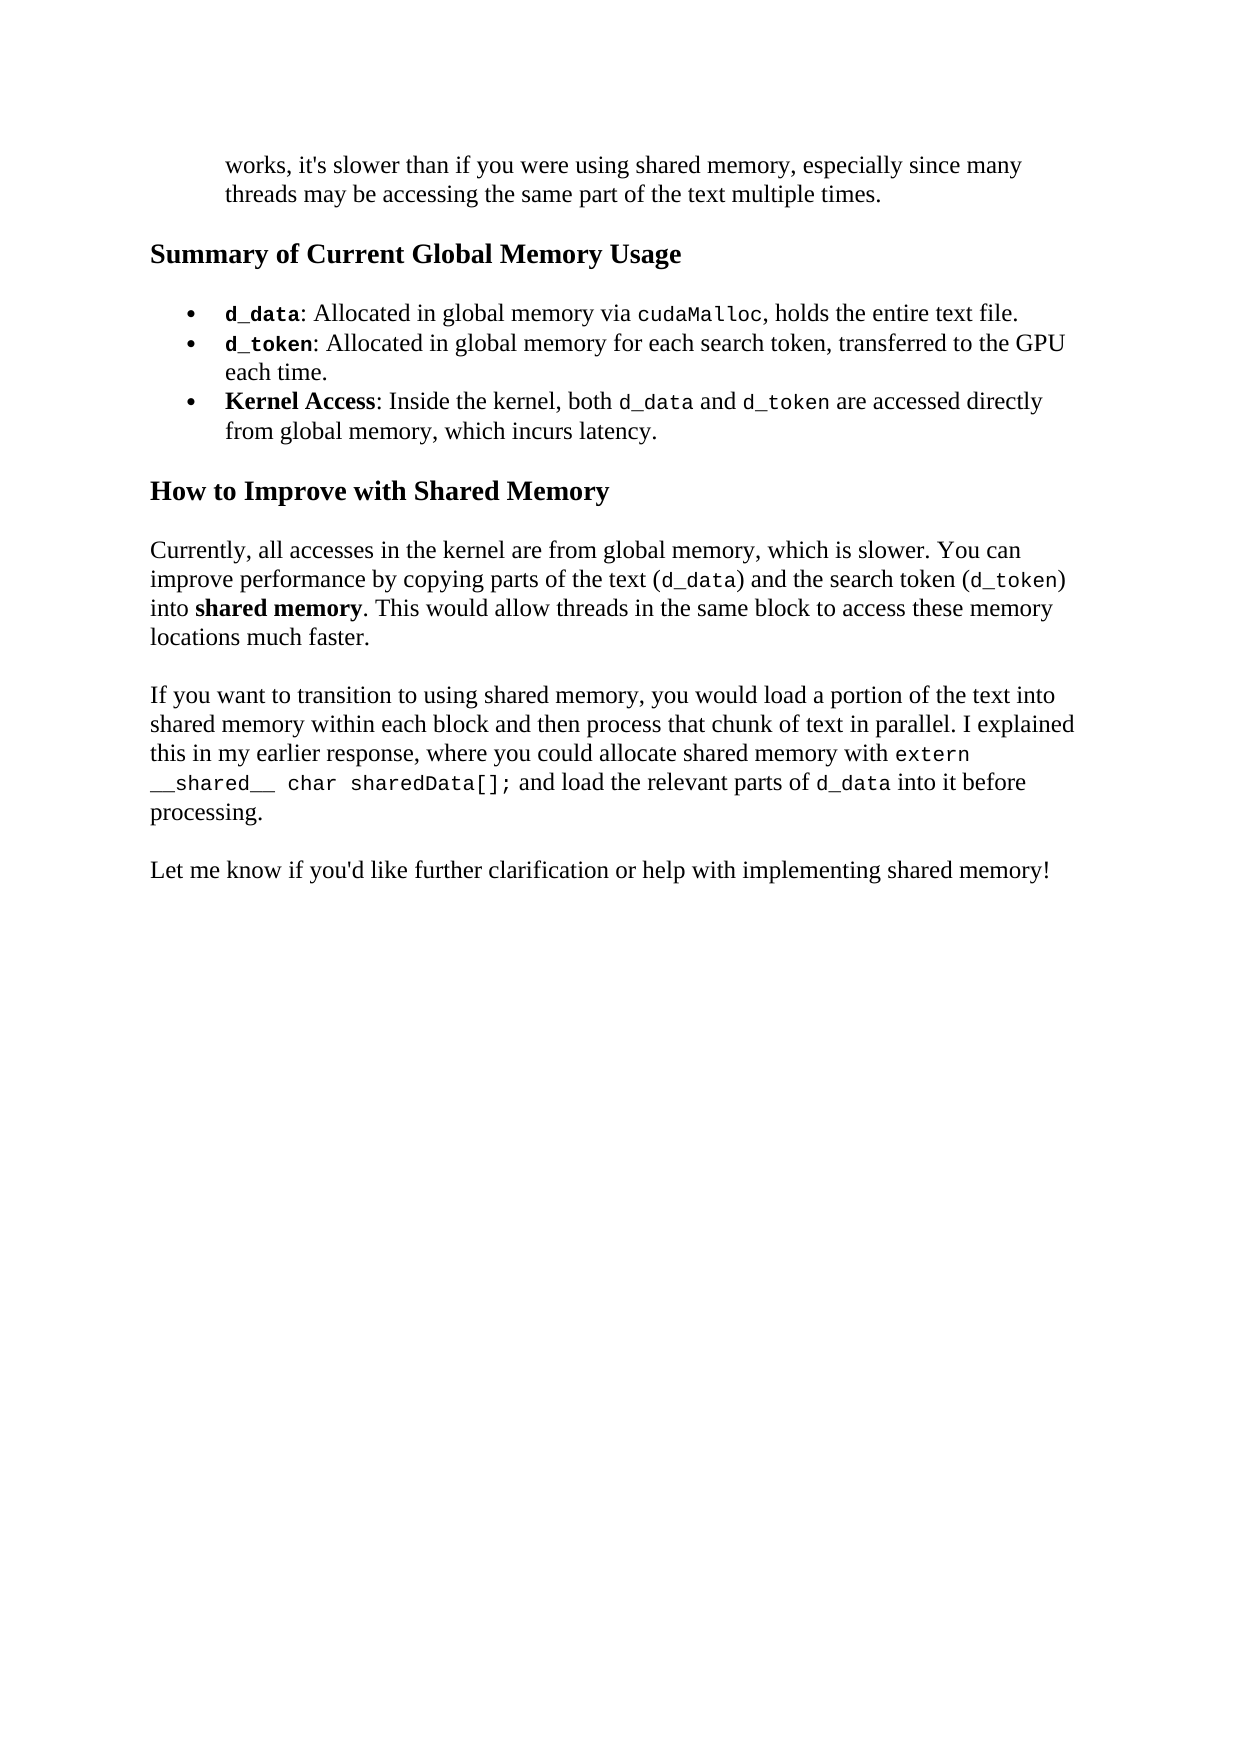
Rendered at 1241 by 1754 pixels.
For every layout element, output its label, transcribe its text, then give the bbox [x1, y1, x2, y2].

list d_token: Allocated in global memory for each search token, transferred to the GPU each time. [187, 328, 1090, 386]
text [225, 150, 1090, 207]
text Summary of Current Global Memory Usage [150, 237, 1090, 269]
text Currently, all accesses in the kernel are from global memory, which is slower. You can improve performance by copying parts of the text (d_data) and the search token (d_token) into shared memory. This would allow threads in the same block to access these memory locations much faster. [150, 535, 1090, 651]
list d_data: Allocated in global memory via cudaMalloc, holds the entire text file. [187, 298, 1090, 328]
list Kernel Access: Inside the kernel, both d_data and d_token are accessed directly from global memory, which incurs latency. [187, 386, 1090, 444]
text Let me know if you'd like further clarification or help with implementing shared memory! [150, 855, 1090, 883]
text If you want to transition to using shared memory, you would load a portion of the text into shared memory within each block and then process that chunk of text in parallel. I explained this in my earlier response, where you could allocate shared memory with extern __shared__ char sharedData[]; and load the relevant parts of d_data into it before processing. [150, 680, 1090, 826]
text How to Improve with Shared Memory [150, 474, 1090, 506]
